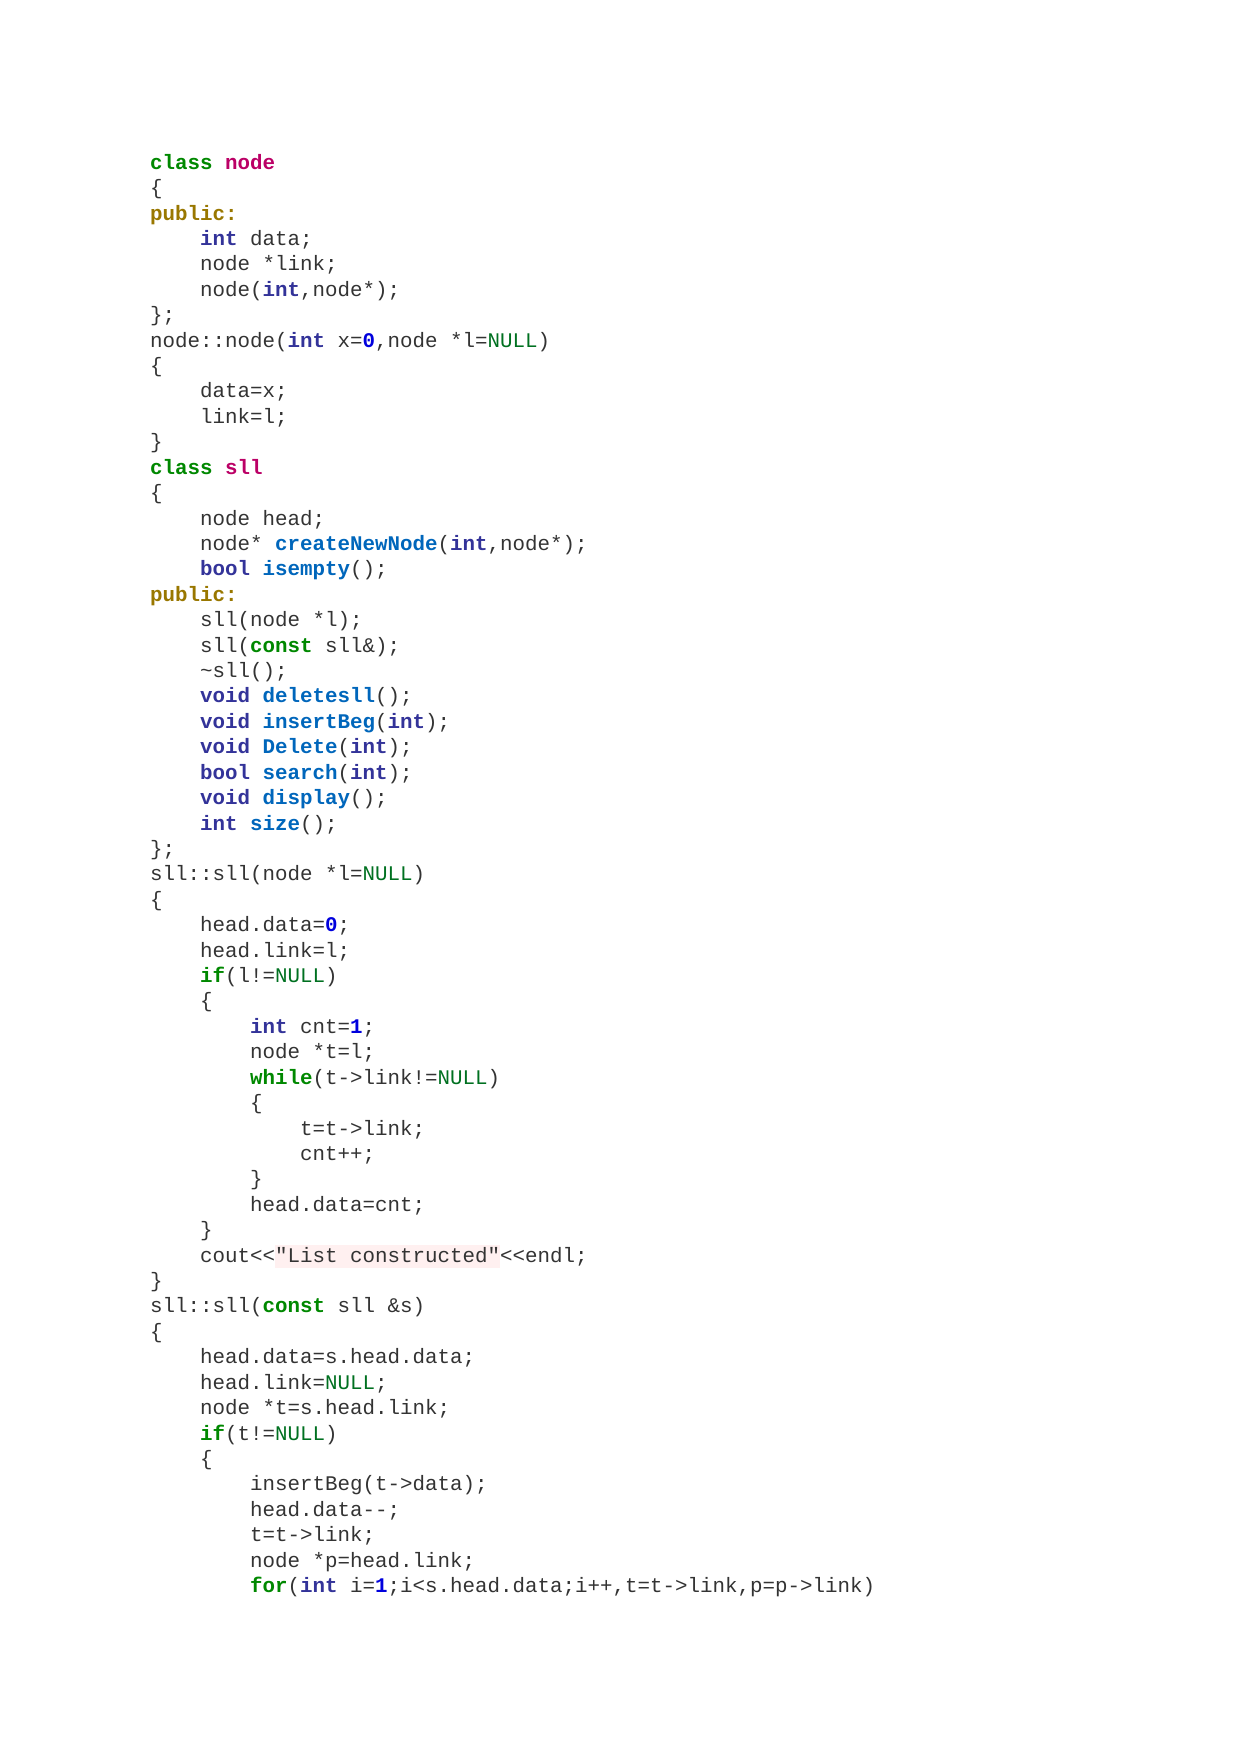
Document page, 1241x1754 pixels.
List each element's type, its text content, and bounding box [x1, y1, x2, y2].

text node *t=l; [150, 1039, 1090, 1065]
text t=t->link; [150, 1522, 1090, 1548]
text link=l; [150, 404, 1090, 429]
text int size(); [150, 811, 1090, 836]
text class node [150, 150, 1090, 175]
text head.link=NULL; [150, 1370, 1090, 1395]
text insertBeg(t->data); [150, 1472, 1090, 1497]
text sll(node *l); [150, 607, 1090, 633]
text head.data=0; [150, 912, 1090, 938]
text t=t->link; [150, 1116, 1090, 1141]
text { [150, 1446, 1090, 1472]
text bool search(int); [150, 760, 1090, 785]
text void insertBeg(int); [150, 709, 1090, 734]
text } [150, 1217, 1090, 1243]
text head.data--; [150, 1497, 1090, 1522]
text cnt++; [150, 1141, 1090, 1167]
text { [150, 175, 1090, 201]
text bool isempty(); [150, 557, 1090, 582]
text node head; [150, 506, 1090, 531]
text class sll [150, 455, 1090, 480]
text if(t!=NULL) [150, 1421, 1090, 1446]
text head.link=l; [150, 938, 1090, 963]
text public: [150, 201, 1090, 226]
text } [150, 1167, 1090, 1192]
text void deletesll(); [150, 684, 1090, 709]
text public: [150, 582, 1090, 607]
text ~sll(); [150, 658, 1090, 684]
text }; [150, 836, 1090, 862]
text { [150, 887, 1090, 912]
text sll(const sll&); [150, 633, 1090, 658]
text head.data=cnt; [150, 1192, 1090, 1217]
text } [150, 429, 1090, 455]
text sll::sll(const sll &s) [150, 1294, 1090, 1319]
text cout<<"List constructed"<<endl; [150, 1243, 1090, 1268]
text { [150, 1090, 1090, 1116]
text void Delete(int); [150, 734, 1090, 760]
text { [150, 989, 1090, 1014]
text data=x; [150, 379, 1090, 404]
text { [150, 353, 1090, 379]
text node *t=s.head.link; [150, 1395, 1090, 1421]
text }; [150, 302, 1090, 328]
text head.data=s.head.data; [150, 1344, 1090, 1370]
text node* createNewNode(int,node*); [150, 531, 1090, 557]
text int cnt=1; [150, 1014, 1090, 1039]
text node::node(int x=0,node *l=NULL) [150, 328, 1090, 353]
text node *p=head.link; [150, 1548, 1090, 1573]
text int data; [150, 226, 1090, 252]
text { [150, 480, 1090, 506]
text { [150, 1319, 1090, 1344]
text node(int,node*); [150, 277, 1090, 302]
text if(l!=NULL) [150, 963, 1090, 989]
text sll::sll(node *l=NULL) [150, 862, 1090, 887]
text node *link; [150, 252, 1090, 277]
text for(int i=1;i<s.head.data;i++,t=t->link,p=p->link) [150, 1573, 1090, 1599]
text while(t->link!=NULL) [150, 1065, 1090, 1090]
text } [150, 1268, 1090, 1294]
text void display(); [150, 785, 1090, 811]
